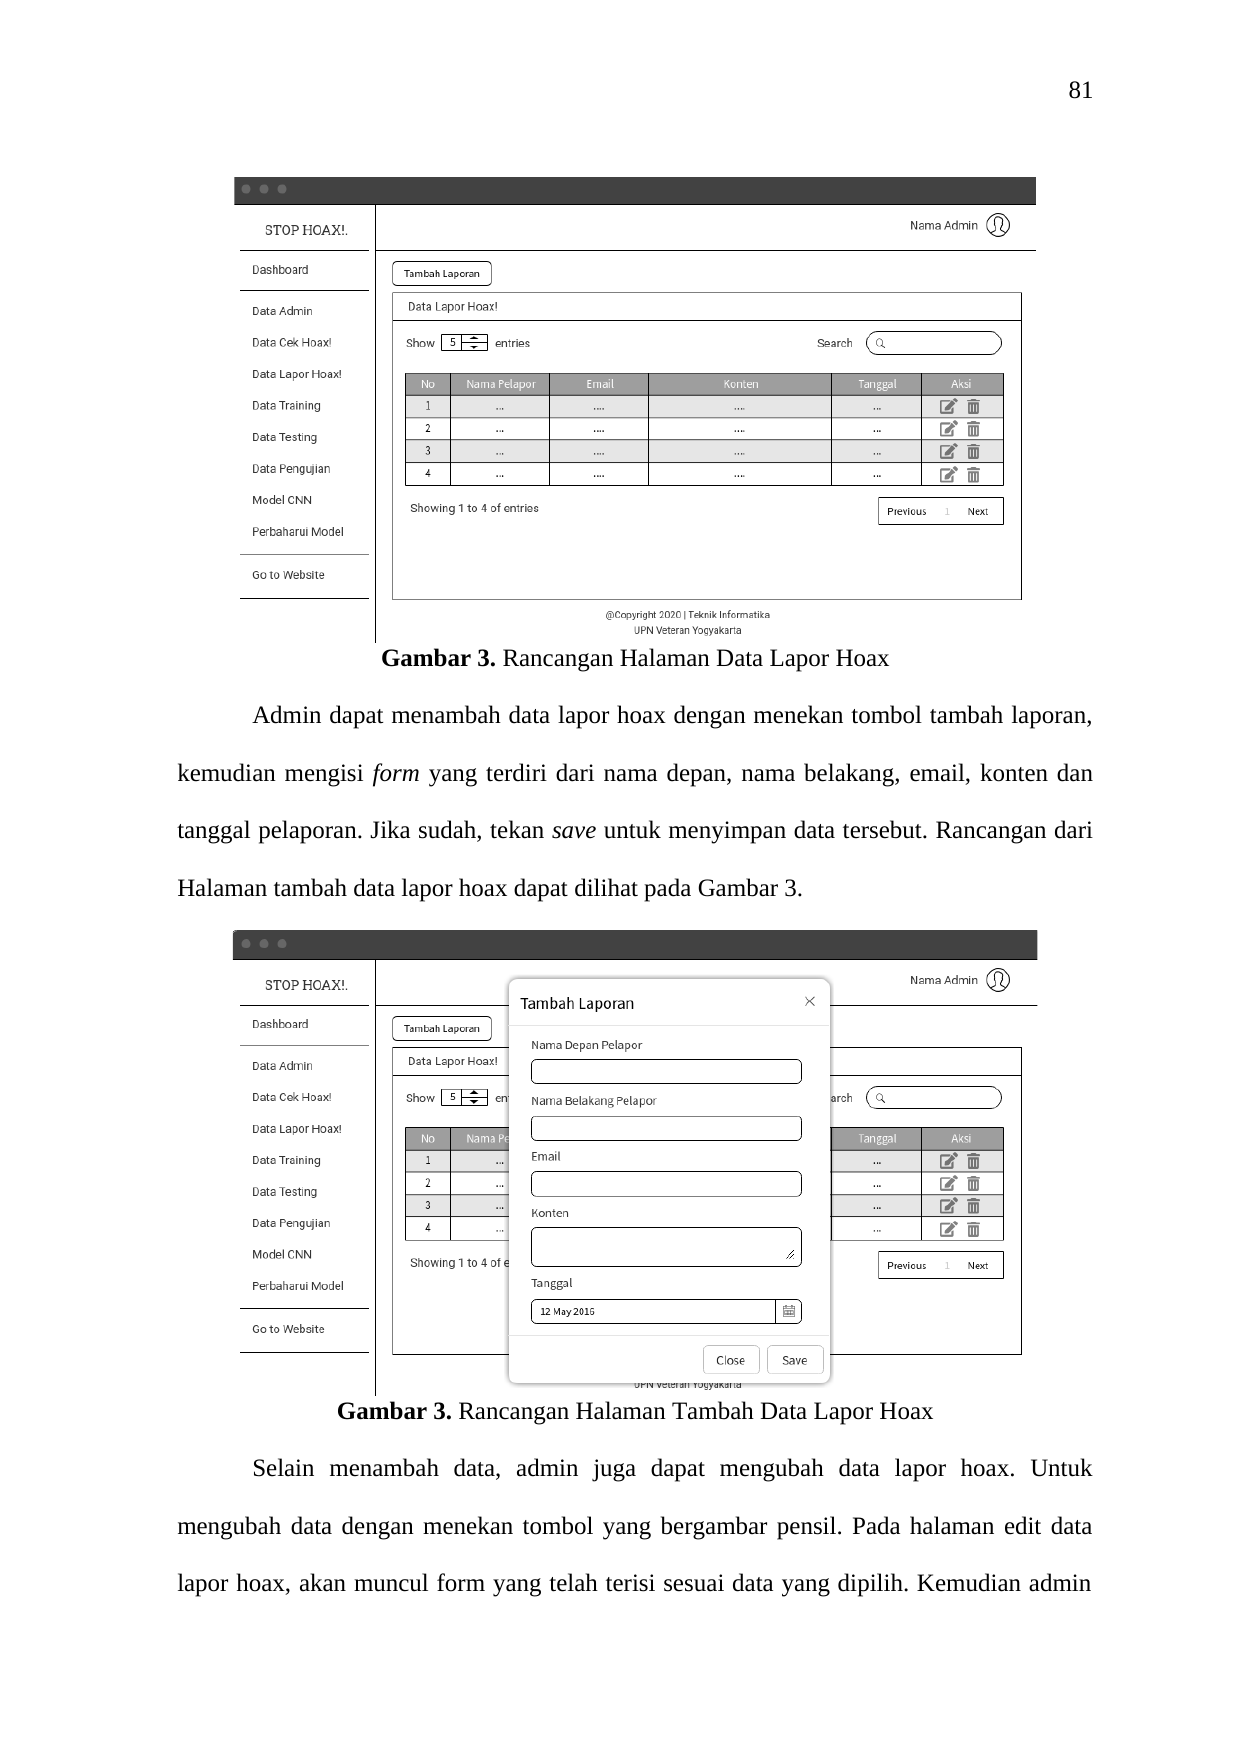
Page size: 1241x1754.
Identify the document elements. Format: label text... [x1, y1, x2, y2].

text Admin dapat menambah data lapor hoax dengan menekan tombol tambah laporan, kemudian mengisi form yang terdiri dari nama depan, nama belakang, email, konten dan tanggal pelaporan. Jika sudah, tekan save untuk menyimpan data tersebut. Rancangan dari Halaman tambah data lapor hoax dapat dilihat pada Gambar 3. [177, 700, 1093, 901]
picture [232, 930, 1038, 1396]
text Gambar 3. Rancangan Halaman Data Lapor Hoax [177, 643, 1093, 671]
picture [234, 177, 1036, 643]
text Gambar 3. Rancangan Halaman Tambah Data Lapor Hoax [177, 1396, 1093, 1424]
